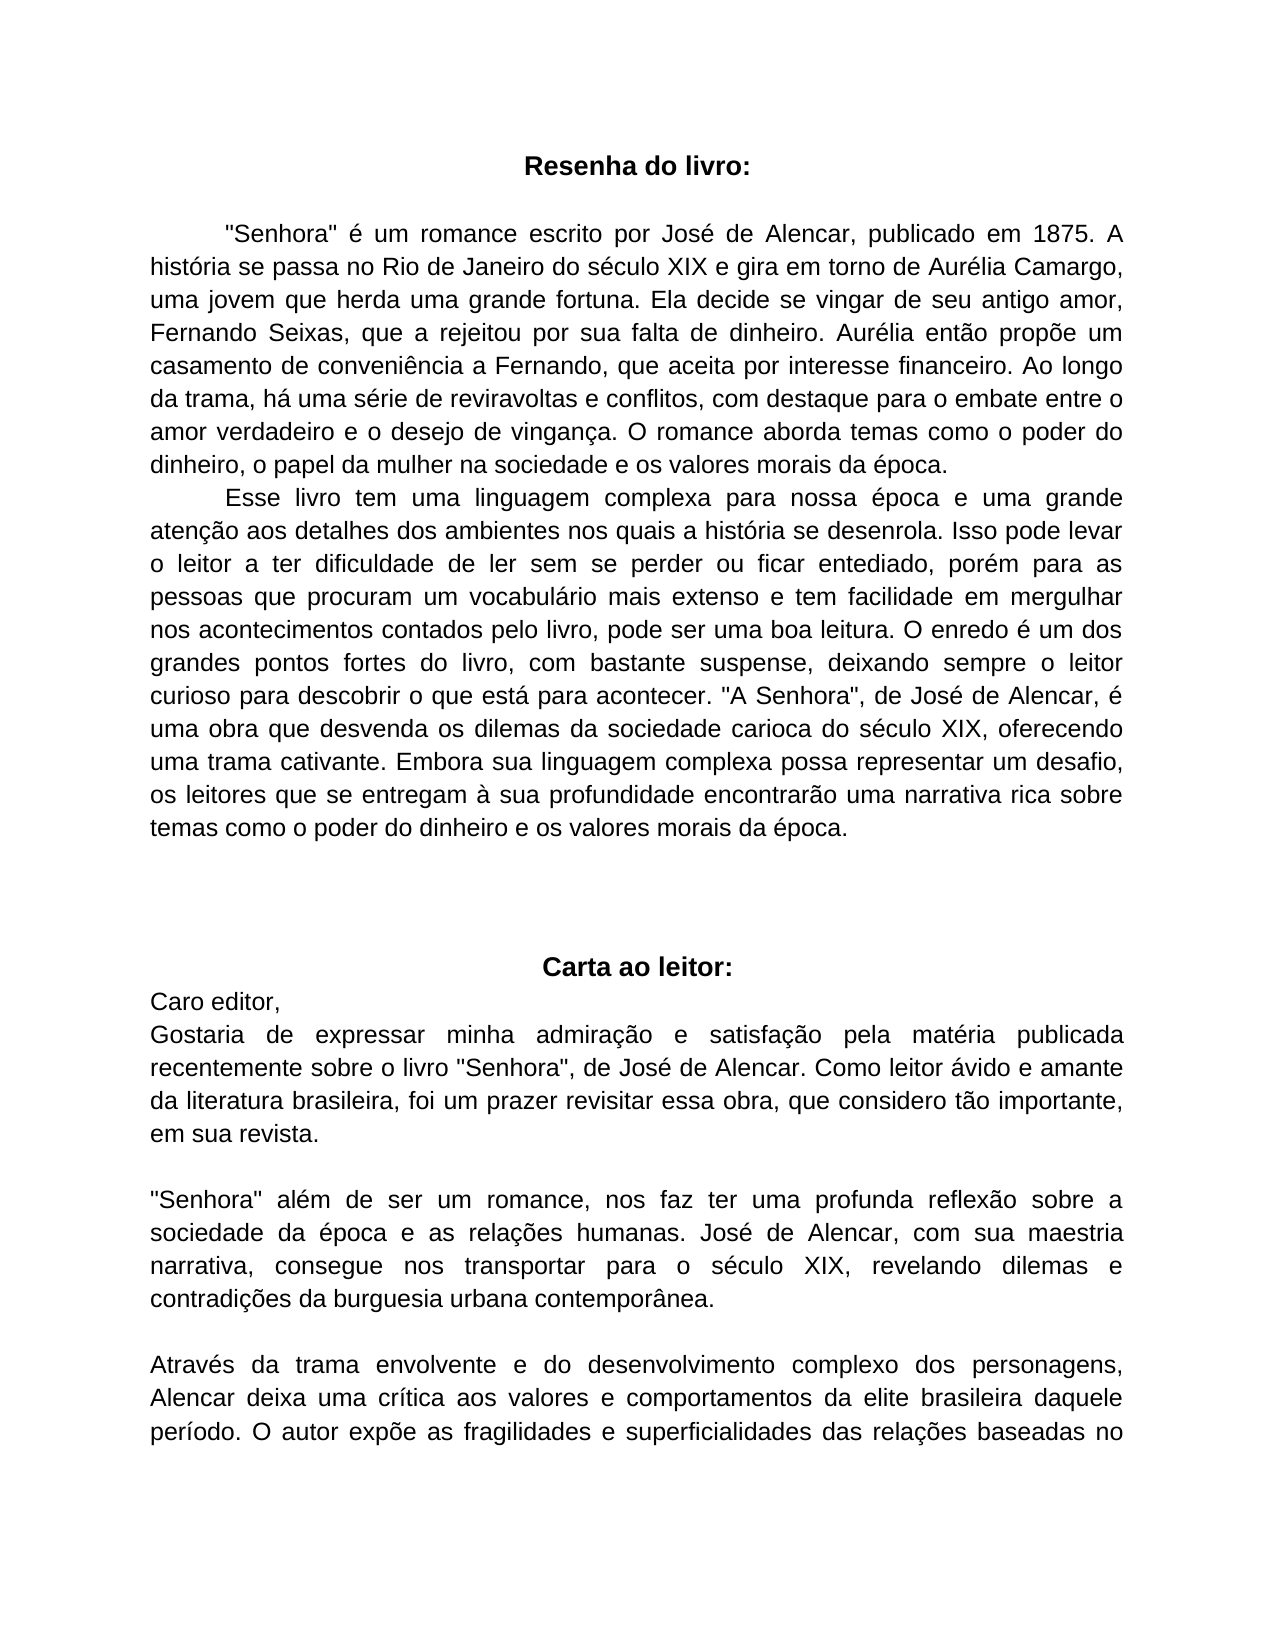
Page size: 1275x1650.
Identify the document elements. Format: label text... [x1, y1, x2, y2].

text Caro editor, [150, 987, 1125, 1016]
text "Senhora" é um romance escrito por José de Alencar, publicado em 1875. A história se passa no Rio de Janeiro do século XIX e gira em torno de Aurélia Camargo, uma jovem que herda uma grande fortuna. Ela decide se vingar de seu antigo amor, Fernando Seixas, que a rejeitou por sua falta de dinheiro. Aurélia então propõe um casamento de conveniência a Fernando, que aceita por interesse financeiro. Ao longo da trama, há uma série de reviravoltas e conflitos, com destaque para o embate entre o amor verdadeiro e o desejo de vingança. O romance aborda temas como o poder do dinheiro, o papel da mulher na sociedade e os valores morais da época. [150, 219, 1125, 479]
text Carta ao leitor: [150, 951, 1125, 982]
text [150, 1350, 1125, 1445]
text "Senhora" além de ser um romance, nos faz ter uma profunda reflexão sobre a sociedade da época e as relações humanas. José de Alencar, com sua maestria narrativa, consegue nos transportar para o século XIX, revelando dilemas e contradições da burguesia urbana contemporânea. [150, 1185, 1125, 1313]
text Resenha do livro: [150, 150, 1125, 181]
text Gostaria de expressar minha admiração e satisfação pela matéria publicada recentemente sobre o livro "Senhora", de José de Alencar. Como leitor ávido e amante da literatura brasileira, foi um prazer revisitar essa obra, que considero tão importante, em sua revista. [150, 1020, 1125, 1148]
text Esse livro tem uma linguagem complexa para nossa época e uma grande atenção aos detalhes dos ambientes nos quais a história se desenrola. Isso pode levar o leitor a ter dificuldade de ler sem se perder ou ficar entediado, porém para as pessoas que procuram um vocabulário mais extenso e tem facilidade em mergulhar nos acontecimentos contados pelo livro, pode ser uma boa leitura. O enredo é um dos grandes pontos fortes do livro, com bastante suspense, deixando sempre o leitor curioso para descobrir o que está para acontecer. "A Senhora", de José de Alencar, é uma obra que desvenda os dilemas da sociedade carioca do século XIX, oferecendo uma trama cativante. Embora sua linguagem complexa possa representar um desafio, os leitores que se entregam à sua profundidade encontrarão uma narrativa rica sobre temas como o poder do dinheiro e os valores morais da época. [150, 483, 1125, 842]
